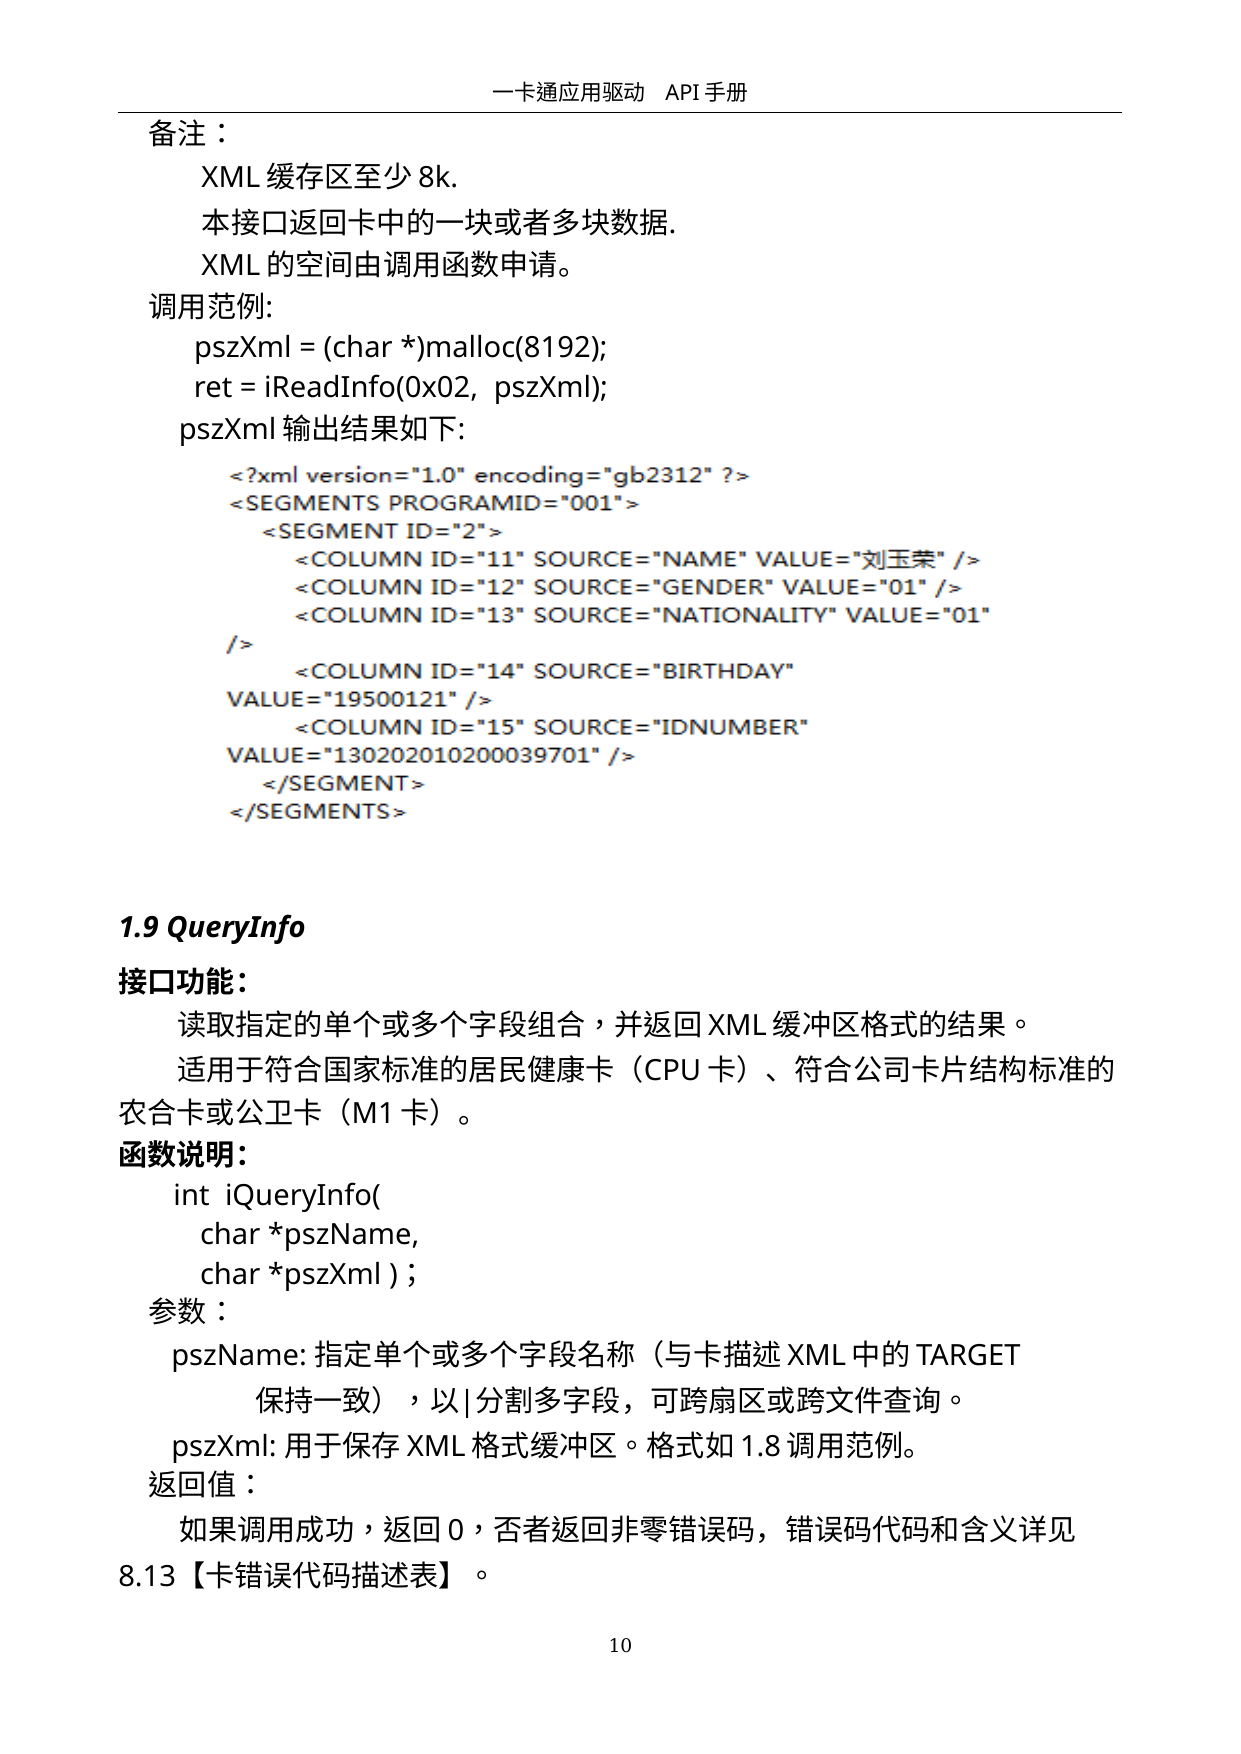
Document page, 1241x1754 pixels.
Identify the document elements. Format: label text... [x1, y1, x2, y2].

text 调用范例: [118, 284, 1122, 326]
text 保持一致），以|分割多字段，可跨扇区或跨文件查询。 [118, 1377, 1122, 1423]
text 适用于符合国家标准的居民健康卡（CPU卡）、符合公司卡片结构标准的农合卡或公卫卡（M1卡）。 [118, 1047, 1122, 1132]
text XML缓存区至少8k. [118, 156, 1122, 199]
text 返回值： [118, 1469, 1122, 1507]
text pszXml: 用于保存XML格式缓冲区。格式如1.8调用范例。 [118, 1423, 1122, 1469]
text 读取指定的单个或多个字段组合，并返回XML缓冲区格式的结果。 [118, 1001, 1122, 1047]
text 如果调用成功，返回0，否者返回非零错误码，错误码代码和含义详见8.13【卡错误代码描述表】。 [118, 1507, 1122, 1598]
text 接口功能： [118, 959, 1122, 1001]
text 函数说明： [118, 1132, 1122, 1174]
subtitle 1.9 QueryInfo [118, 907, 1122, 946]
text char *pszName, [143, 1213, 1122, 1253]
text ret = iReadInfo(0x02, pszXml); [118, 366, 1122, 406]
text pszName: 指定单个或多个字段名称（与卡描述XML中的TARGET [118, 1334, 1122, 1377]
text pszXml = (char *)malloc(8192); [118, 326, 1122, 366]
text 参数： [118, 1296, 1122, 1334]
text 本接口返回卡中的一块或者多块数据. [118, 199, 1122, 242]
picture [209, 448, 1032, 842]
text pszXml输出结果如下: [118, 406, 1122, 448]
text int iQueryInfo( [143, 1174, 1122, 1213]
text char *pszXml )； [143, 1253, 1122, 1296]
text XML的空间由调用函数申请。 [118, 242, 1122, 284]
text 备注： [118, 118, 1122, 156]
